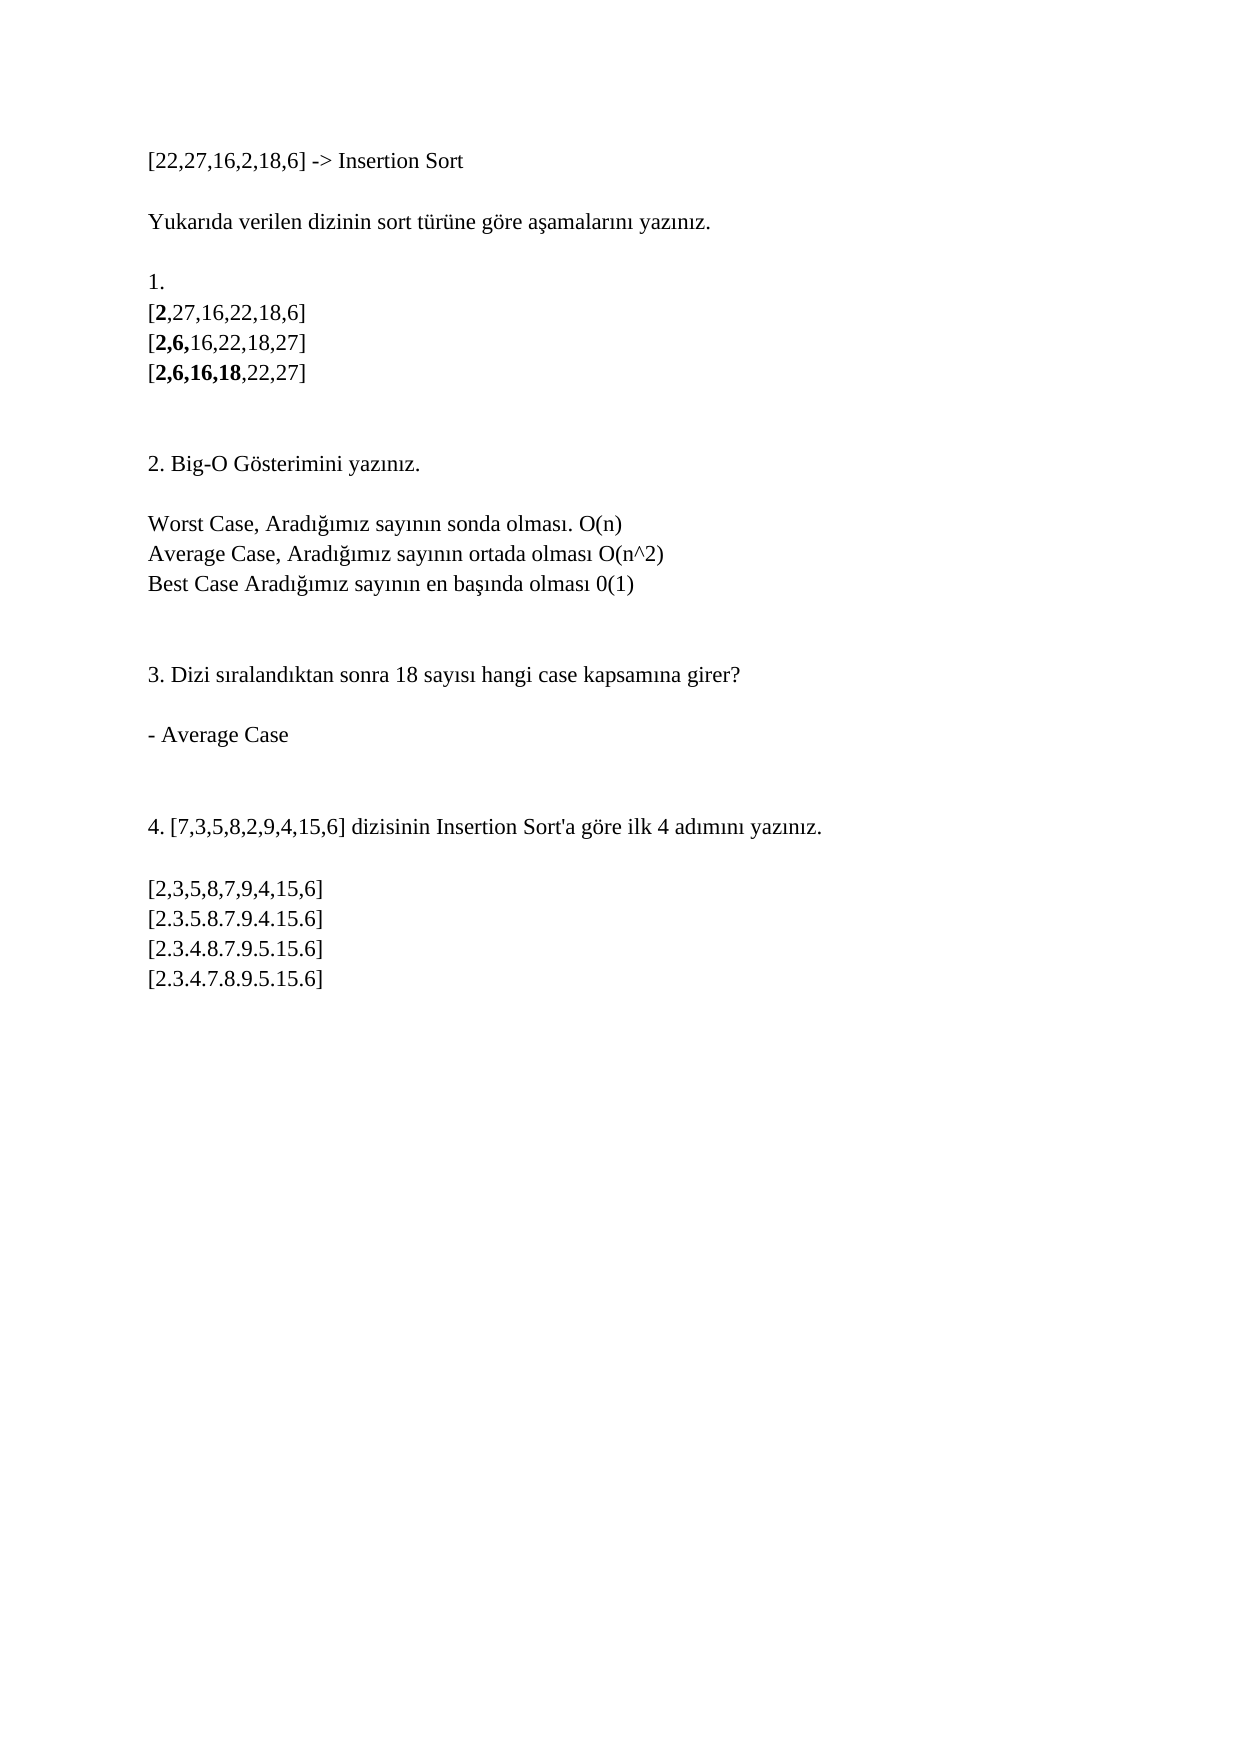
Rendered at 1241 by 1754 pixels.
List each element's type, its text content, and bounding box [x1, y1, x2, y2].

text [22,27,16,2,18,6] -> Insertion Sort Yukarıda verilen dizinin sort türüne göre aşamalarını yazınız. 1. [2,27,16,22,18,6] [2,6,16,22,18,27] [2,6,16,18,22,27] 2. Big-O Gösterimini yazınız. Worst Case, Aradığımız sayının sonda olması. O(n) Average Case, Aradığımız sayının ortada olması O(n^2) Best Case Aradığımız sayının en başında olması 0(1) 3. Dizi sıralandıktan sonra 18 sayısı hangi case kapsamına girer? - Average Case 4. [7,3,5,8,2,9,4,15,6] dizisinin Insertion Sort'a göre ilk 4 adımını yazınız. [2,3,5,8,7,9,4,15,6] [2.3.5.8.7.9.4.15.6] [2.3.4.8.7.9.5.15.6] [2.3.4.7.8.9.5.15.6] [148, 148, 1093, 1024]
